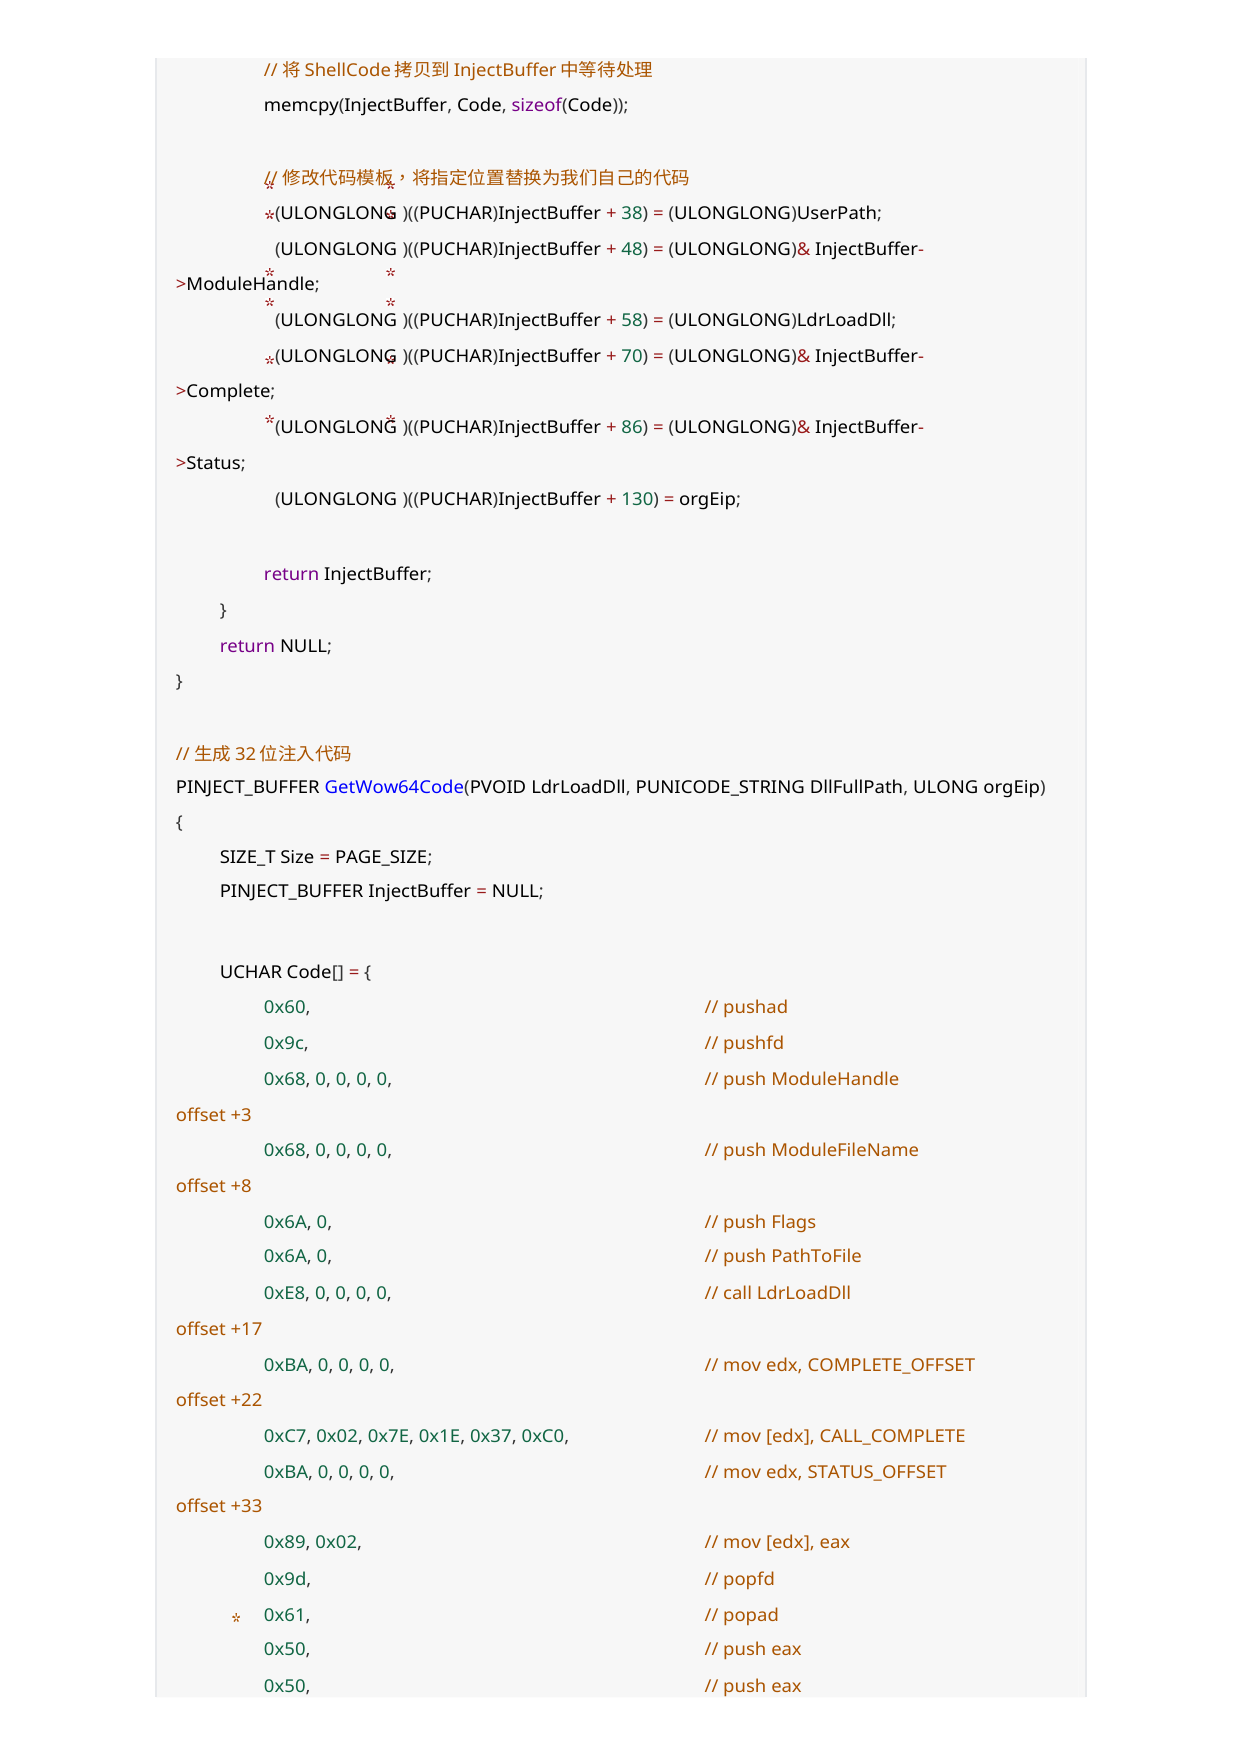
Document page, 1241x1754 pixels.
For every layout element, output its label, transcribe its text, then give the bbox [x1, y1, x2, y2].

picture [265, 356, 274, 364]
text (ULONGLONG )((PUCHAR)InjectBuffer + 48) = (ULONGLONG)& InjectBuffer- [275, 237, 1098, 261]
text 0xC7, 0x02, 0x7E, 0x1E, 0x37, 0xC0, // mov [edx], CALL_COMPLETE [264, 1423, 1098, 1447]
text >Complete; [176, 378, 1098, 402]
text >ModuleHandle; [176, 271, 1098, 296]
text offset +8 [176, 1173, 1098, 1197]
picture [386, 298, 395, 306]
text 0x60, // pushad [264, 994, 1098, 1018]
text (ULONGLONG )((PUCHAR)InjectBuffer + 38) = (ULONGLONG)UserPath; [275, 201, 1098, 225]
picture [265, 210, 274, 219]
picture [265, 415, 274, 423]
text (ULONGLONG )((PUCHAR)InjectBuffer + 86) = (ULONGLONG)& InjectBuffer- [275, 414, 1098, 438]
text 0x9c, // pushfd [264, 1030, 1098, 1054]
text memcpy(InjectBuffer, Code, sizeof(Code)); [264, 92, 1098, 116]
text 0xBA, 0, 0, 0, 0, // mov edx, STATUS_OFFSET [264, 1459, 1098, 1483]
text offset +3 [176, 1102, 1098, 1127]
text 0x6A, 0, // push Flags [264, 1209, 1098, 1233]
text (ULONGLONG )((PUCHAR)InjectBuffer + 58) = (ULONGLONG)LdrLoadDll; [275, 307, 1098, 332]
text UCHAR Code[] = { [219, 959, 1098, 984]
text 0x50, // push eax [264, 1673, 1098, 1697]
text // 修改代码模板，将指定位置替换为我们自己的代码 [264, 166, 1098, 190]
text 0xE8, 0, 0, 0, 0, // call LdrLoadDll [264, 1280, 1098, 1304]
text return InjectBuffer; [264, 561, 1098, 586]
text PINJECT_BUFFER GetWow64Code(PVOID LdrLoadDll, PUNICODE_STRING DllFullPath, ULONG orgEip) [176, 774, 1059, 798]
text SIZE_T Size = PAGE_SIZE; [219, 844, 1098, 868]
text // 生成32位注入代码 [176, 741, 1098, 765]
text 0x89, 0x02, // mov [edx], eax [264, 1530, 1098, 1554]
text { [176, 815, 1098, 832]
text } [219, 598, 1098, 622]
text (ULONGLONG )((PUCHAR)InjectBuffer + 130) = orgEip; [275, 487, 1098, 511]
text 0x68, 0, 0, 0, 0, // push ModuleHandle [264, 1066, 1098, 1091]
text 0xBA, 0, 0, 0, 0, // mov edx, COMPLETE_OFFSET [264, 1352, 1098, 1377]
text (ULONGLONG )((PUCHAR)InjectBuffer + 70) = (ULONGLONG)& InjectBuffer- [275, 344, 1098, 368]
text 0x9d, // popfd [264, 1566, 1098, 1590]
text offset +22 [176, 1387, 1098, 1411]
text return NULL; [219, 634, 1098, 658]
text PINJECT_BUFFER InjectBuffer = NULL; [219, 879, 1098, 903]
text // 将ShellCode拷贝到InjectBuffer中等待处理 [264, 57, 1098, 82]
text offset +17 [176, 1316, 1098, 1340]
text offset +33 [176, 1494, 1098, 1518]
text 0x68, 0, 0, 0, 0, // push ModuleFileName [264, 1137, 1098, 1161]
text } [176, 668, 1098, 692]
picture [232, 1613, 240, 1622]
text >Status; [176, 451, 1098, 475]
text 0x61, // popad [264, 1602, 1098, 1626]
text 0x50, // push eax [264, 1637, 1098, 1661]
text 0x6A, 0, // push PathToFile [264, 1244, 1098, 1268]
picture [265, 298, 274, 306]
